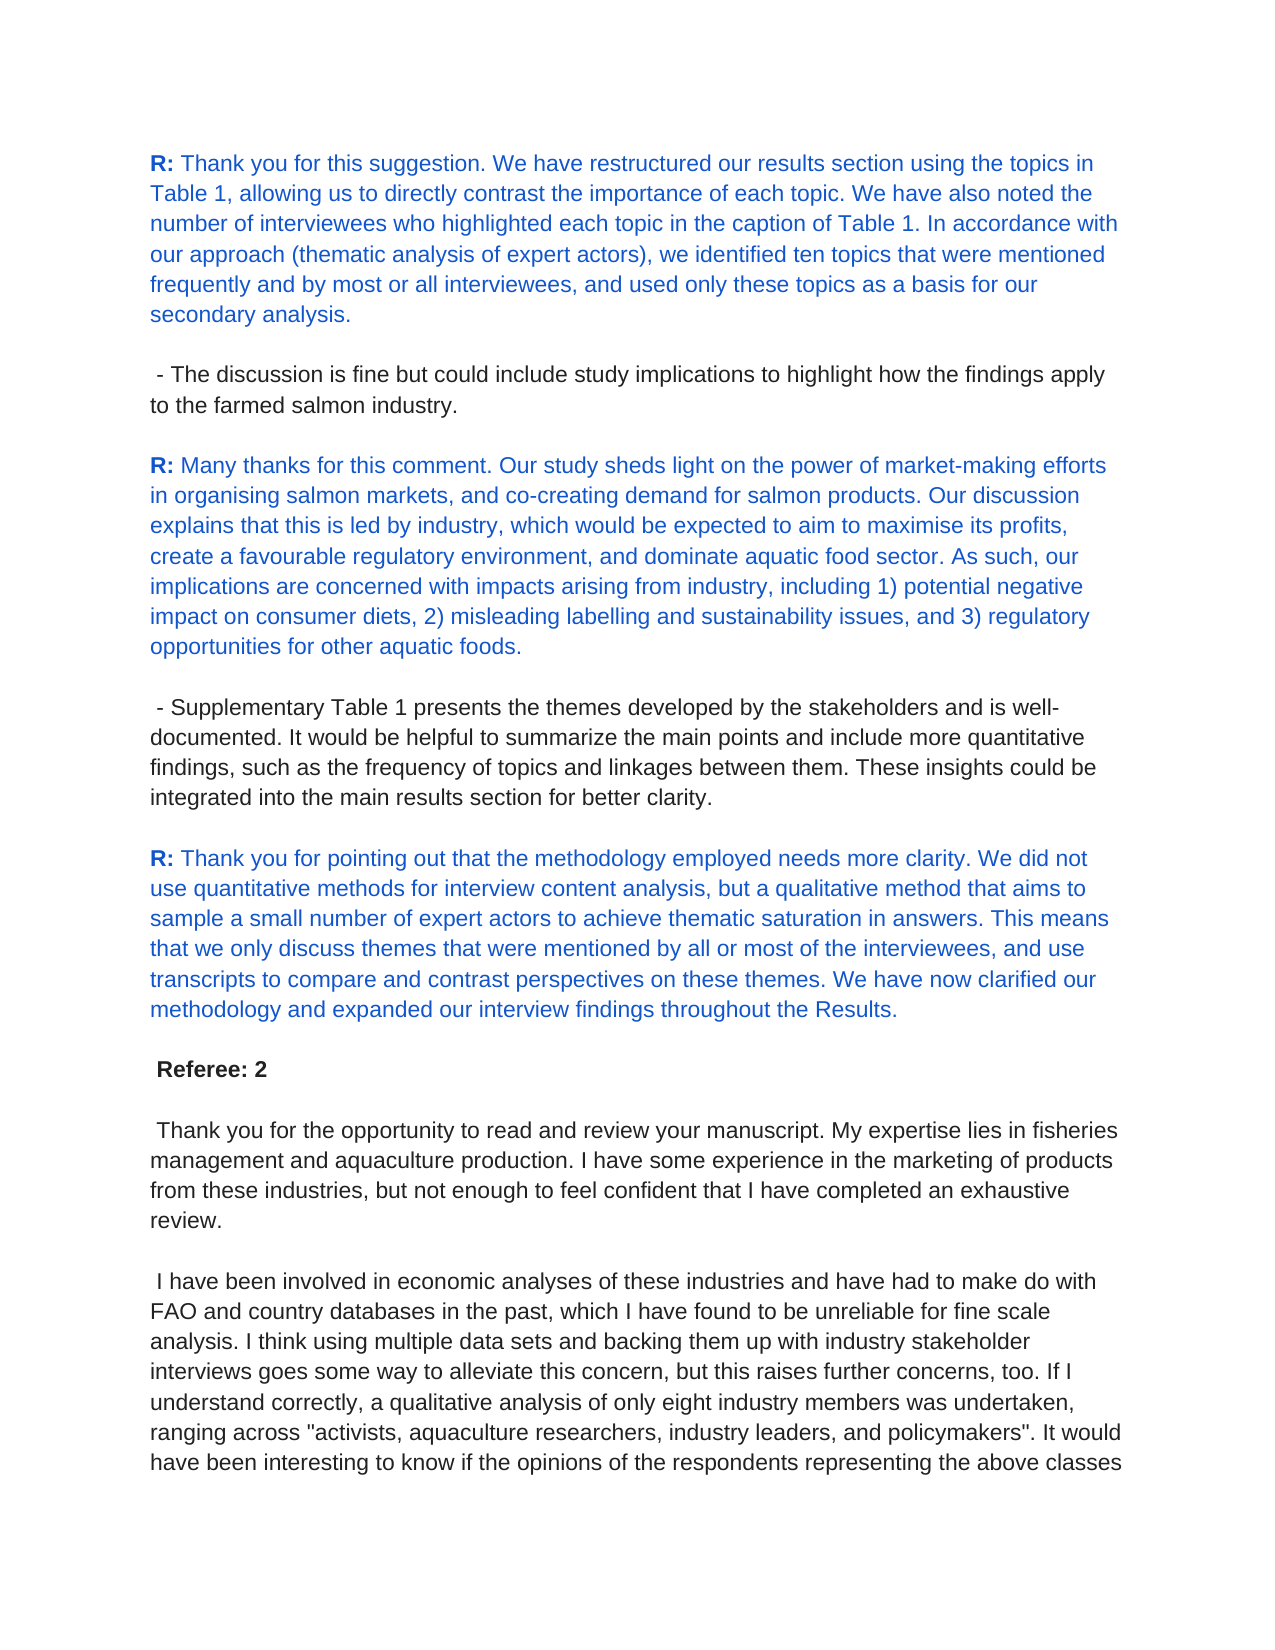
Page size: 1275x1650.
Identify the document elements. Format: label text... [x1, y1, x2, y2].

text - Supplementary Table 1 presents the themes developed by the stakeholders and is well-documented. It would be helpful to summarize the main points and include more quantitative findings, such as the frequency of topics and linkages between them. These insights could be integrated into the main results section for better clarity. [150, 663, 1125, 811]
text R: Many thanks for this comment. Our study sheds light on the power of market-making efforts in organising salmon markets, and co-creating demand for salmon products. Our discussion explains that this is led by industry, which would be expected to aim to maximise its profits, create a favourable regulatory environment, and dominate aquatic food sector. As such, our implications are concerned with impacts arising from industry, including 1) potential negative impact on consumer diets, 2) misleading labelling and sustainability issues, and 3) regulatory opportunities for other aquatic foods. [150, 452, 1125, 660]
text R: Thank you for pointing out that the methodology employed needs more clarity. We did not use quantitative methods for interview content analysis, but a qualitative method that aims to sample a small number of expert actors to achieve thematic saturation in answers. This means that we only discuss themes that were mentioned by all or most of the interviewees, and use transcripts to compare and contrast perspectives on these themes. We have now clarified our methodology and expanded our interview findings throughout the Results. [150, 845, 1125, 1022]
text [150, 1026, 1125, 1475]
subtitle R: Thank you for this suggestion. We have restructured our results section using the topics in Table 1, allowing us to directly contrast the importance of each topic. We have also noted the number of interviewees who highlighted each topic in the caption of Table 1. In accordance with our approach (thematic analysis of expert actors), we identified ten topics that were mentioned frequently and by most or all interviewees, and used only these topics as a basis for our secondary analysis. [150, 150, 1125, 327]
text - The discussion is fine but could include study implications to highlight how the findings apply to the farmed salmon industry. [150, 331, 1125, 418]
